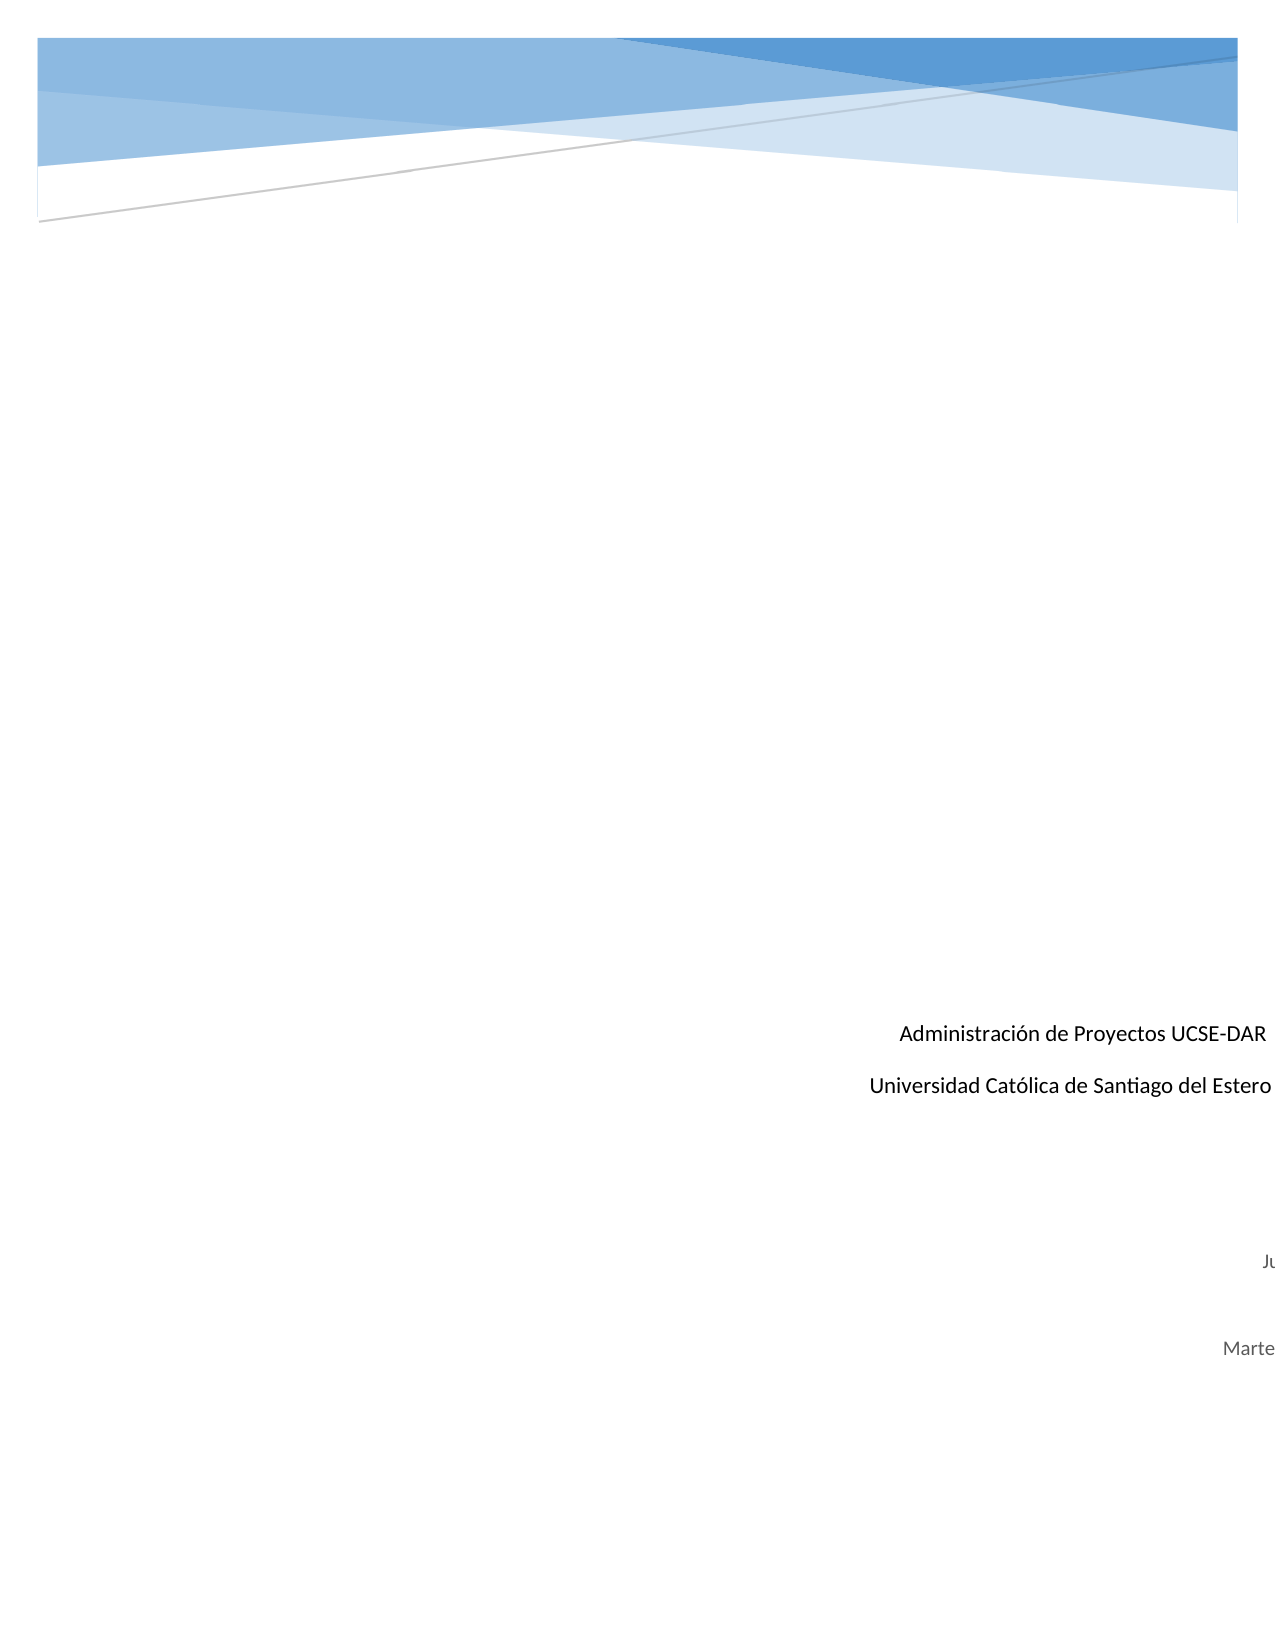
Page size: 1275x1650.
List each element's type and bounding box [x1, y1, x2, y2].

picture [37, 37, 1238, 238]
